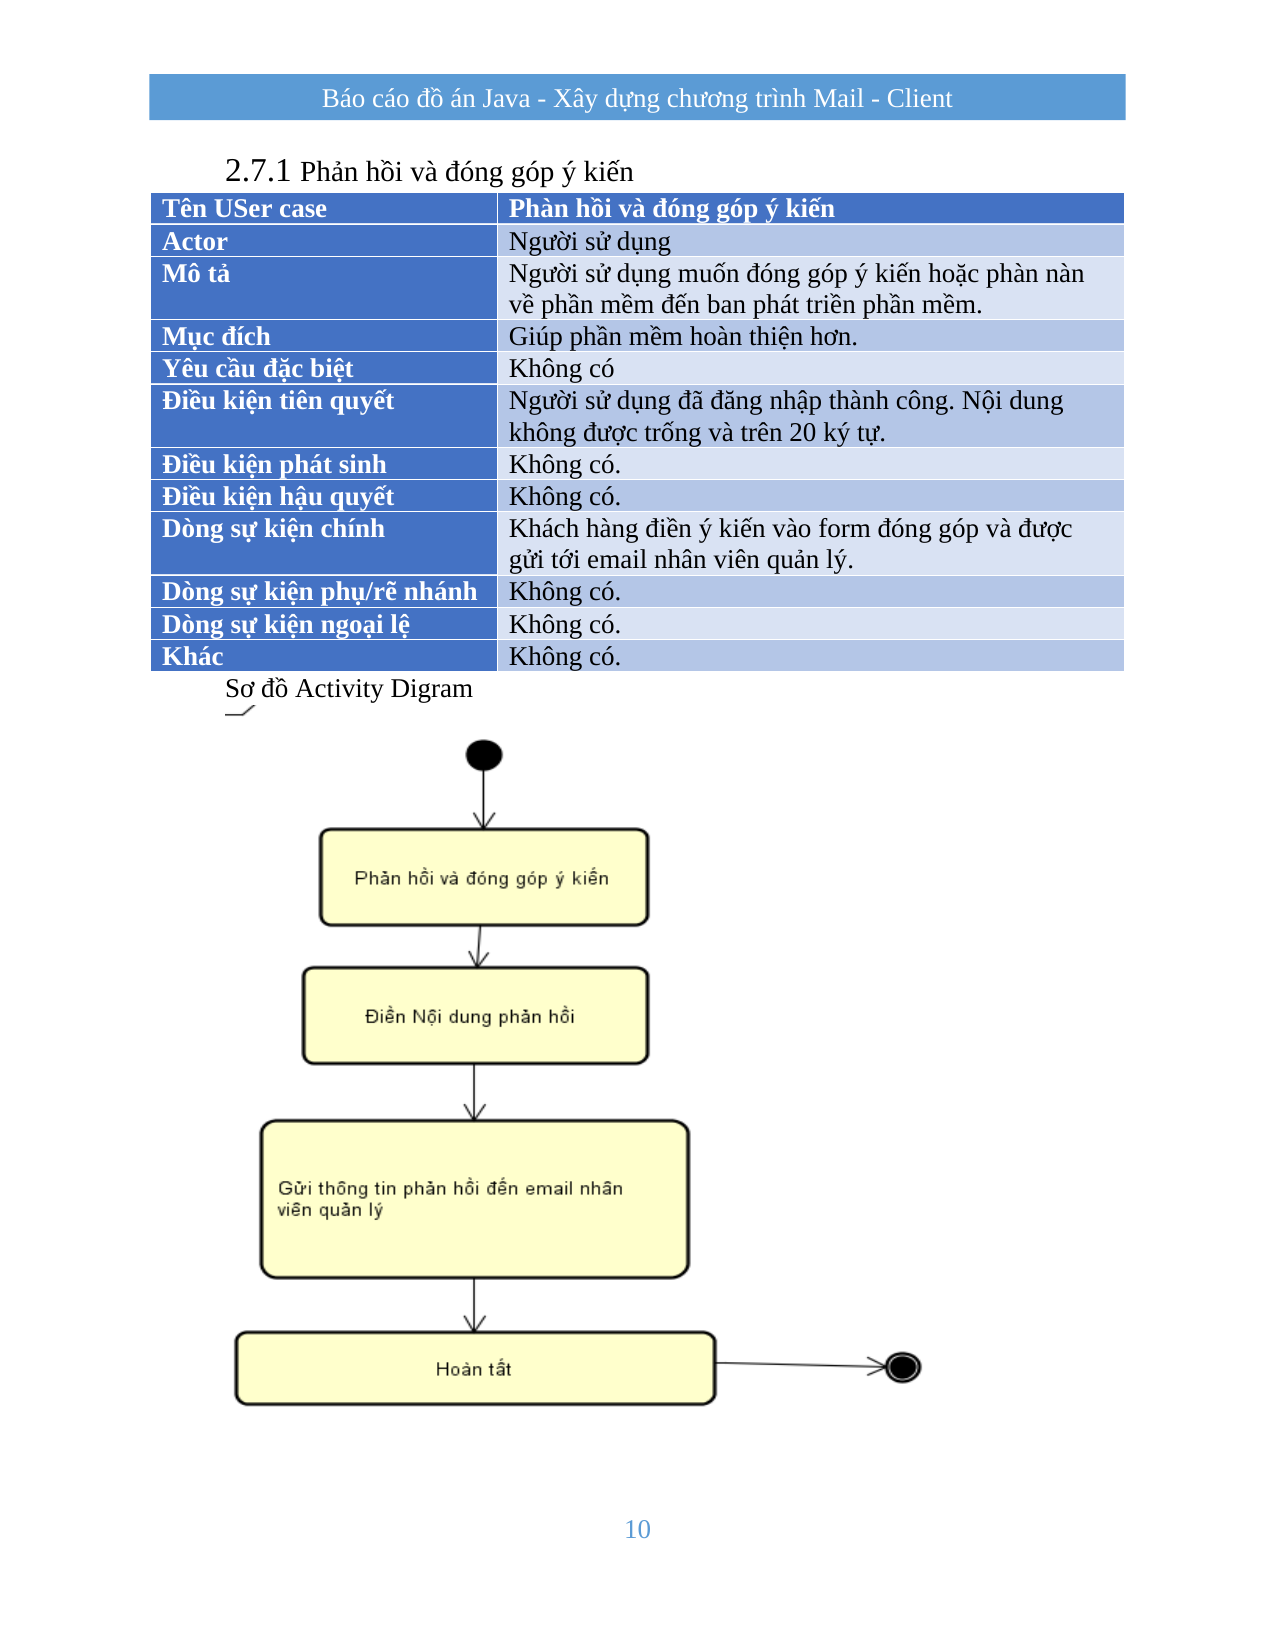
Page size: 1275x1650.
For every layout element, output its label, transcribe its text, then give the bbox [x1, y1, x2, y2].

table_cell Mô tả [151, 257, 497, 319]
table_cell Không có. [498, 608, 1124, 639]
table_cell Giúp phần mềm hoàn thiện hơn. [498, 320, 1124, 351]
list Sơ đồ Activity Digram [225, 672, 1125, 703]
table_cell Người sử dụng muốn đóng góp ý kiến hoặc phàn nàn về phần mềm đến ban phát triền phần mềm. [498, 257, 1124, 319]
table_cell Mục đích [151, 320, 497, 351]
table_cell Dòng sự kiện phụ/rẽ nhánh [151, 576, 497, 607]
table_cell Dòng sự kiện chính [151, 512, 497, 574]
table_cell Người sử dụng [498, 225, 1124, 256]
table_cell Khác [151, 640, 497, 671]
table_cell Không có. [498, 576, 1124, 607]
table_cell Không có. [498, 448, 1124, 479]
table_cell Yêu cầu đặc biệt [151, 352, 497, 383]
picture [225, 705, 1055, 1421]
table_cell Dòng sự kiện ngoại lệ [151, 608, 497, 639]
table_cell Không có. [498, 640, 1124, 671]
table_header Tên USer case [151, 193, 497, 223]
subtitle 2.7.1 Phản hồi và đóng góp ý kiến [150, 150, 1125, 188]
table_cell Actor [151, 225, 497, 256]
table_cell Điều kiện phát sinh [151, 448, 497, 479]
table_cell Khách hàng điền ý kiến vào form đóng góp và được gửi tới email nhân viên quản lý. [498, 512, 1124, 574]
table_cell Không có [498, 352, 1124, 383]
table_cell Điều kiện tiên quyết [151, 385, 497, 447]
table_cell Người sử dụng đã đăng nhập thành công. Nội dung không được trống và trên 20 ký tự. [498, 385, 1124, 447]
table_cell Không có. [498, 480, 1124, 511]
table_header Phàn hồi và đóng góp ý kiến [498, 193, 1124, 223]
table_cell Điều kiện hậu quyết [151, 480, 497, 511]
